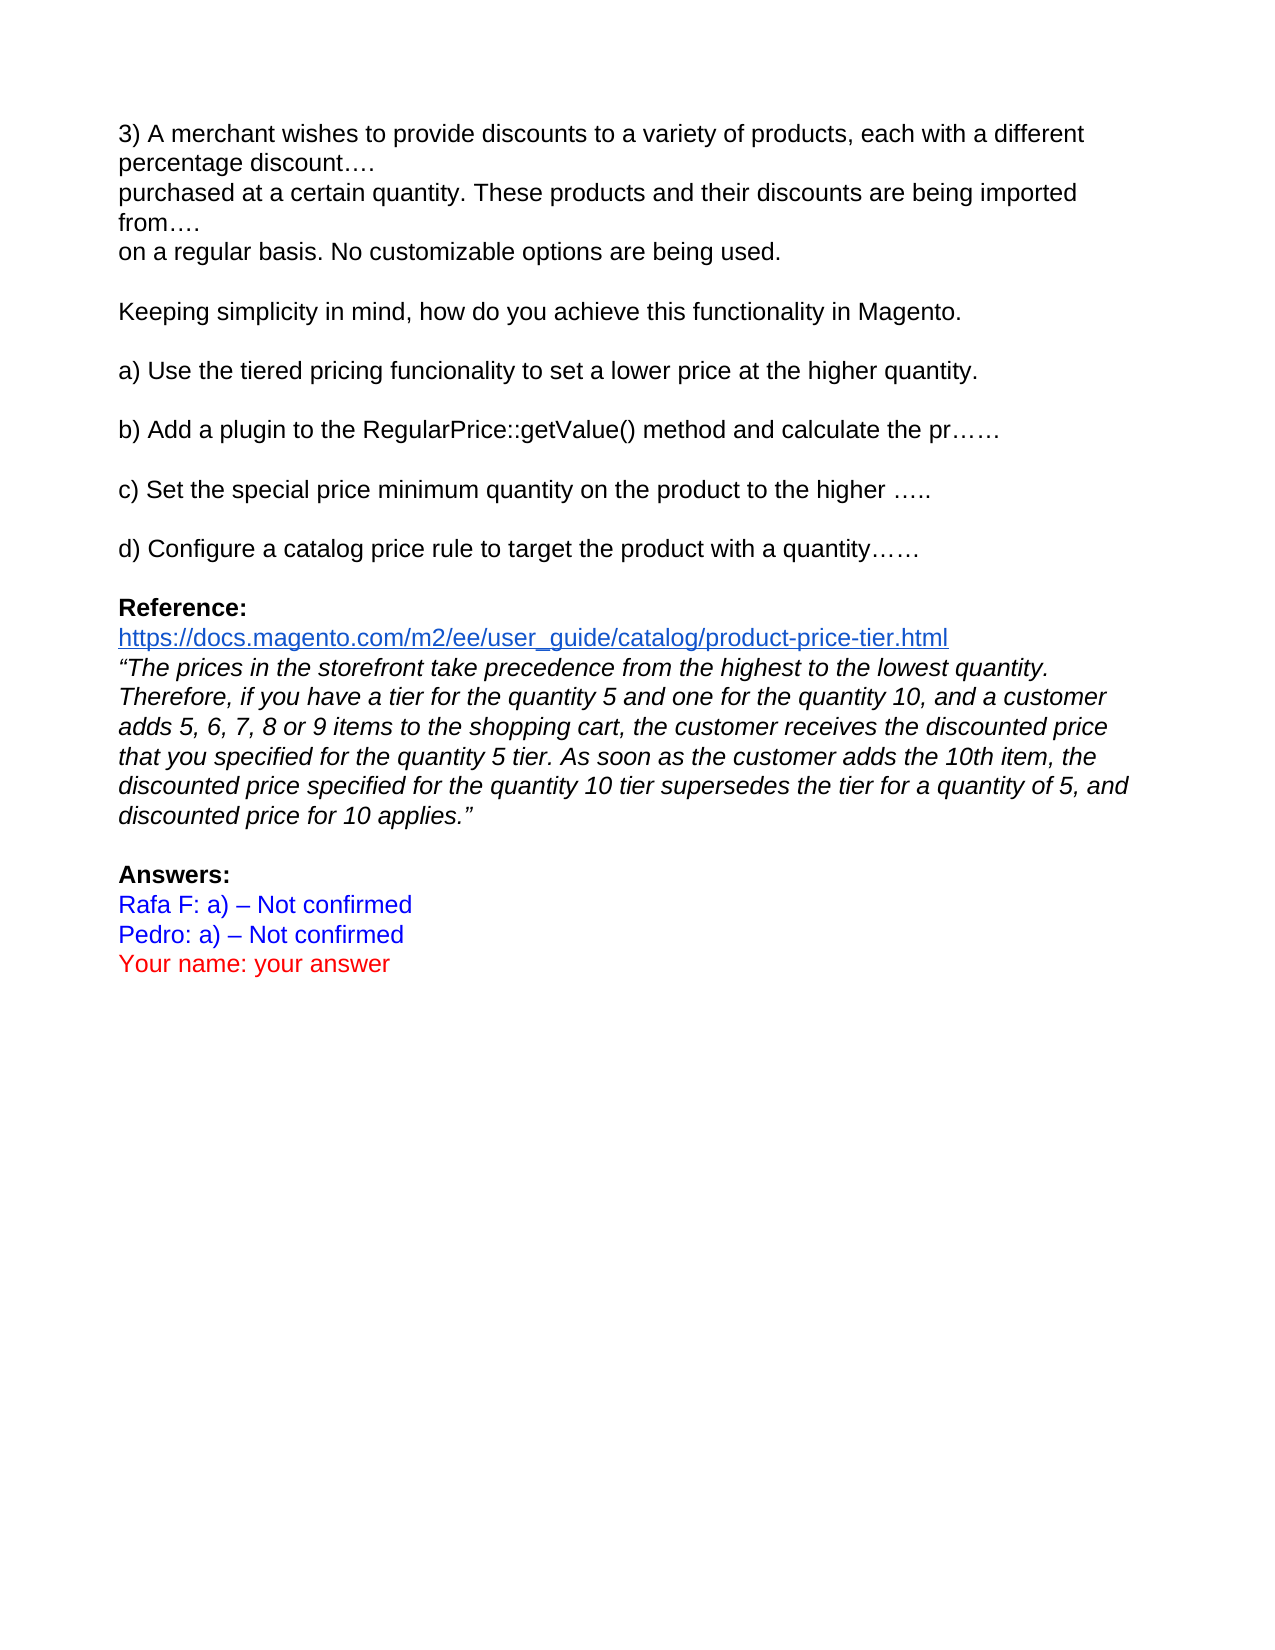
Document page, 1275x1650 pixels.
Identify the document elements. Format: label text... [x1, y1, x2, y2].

list Use the tiered pricing funcionality to set a lower price at the higher quantity. [118, 356, 1171, 385]
list A merchant wishes to provide discounts to a variety of products, each with a different percentage discount…. [118, 119, 1086, 177]
subtitle Reference: [118, 593, 1171, 622]
text Keeping simplicity in mind, how do you achieve this functionality in Magento. [118, 297, 1171, 325]
text on a regular basis. No customizable options are being used. [118, 237, 1171, 266]
list Configure a catalog price rule to target the product with a quantity…… [118, 534, 1171, 563]
subtitle Answers: [118, 860, 1171, 889]
list Set the special price minimum quantity on the product to the higher ….. [118, 475, 1171, 503]
text purchased at a certain quantity. These products and their discounts are being imported from…. [118, 178, 1080, 236]
list Add a plugin to the RegularPrice::getValue() method and calculate the pr…… [118, 415, 1171, 444]
text Rafa F: a) – Not confirmed Pedro: a) – Not confirmed Your name: your answer [118, 890, 415, 978]
text “The prices in the storefront take precedence from the highest to the lowest quantity. Therefore, if you have a tier for the quantity 5 and one for the quantity 10, and a customer adds 5, 6, 7, 8 or 9 items to the shopping cart, the customer receives the discounted price that you specified for the quantity 5 tier. As soon as the customer adds the 10th item, the discounted price specified for the quantity 10 tier supersedes the tier for a quantity of 5, and discounted price for 10 applies.” [118, 653, 1132, 829]
text https://docs.magento.com/m2/ee/user_guide/catalog/product-price-tier.html [118, 623, 1171, 652]
